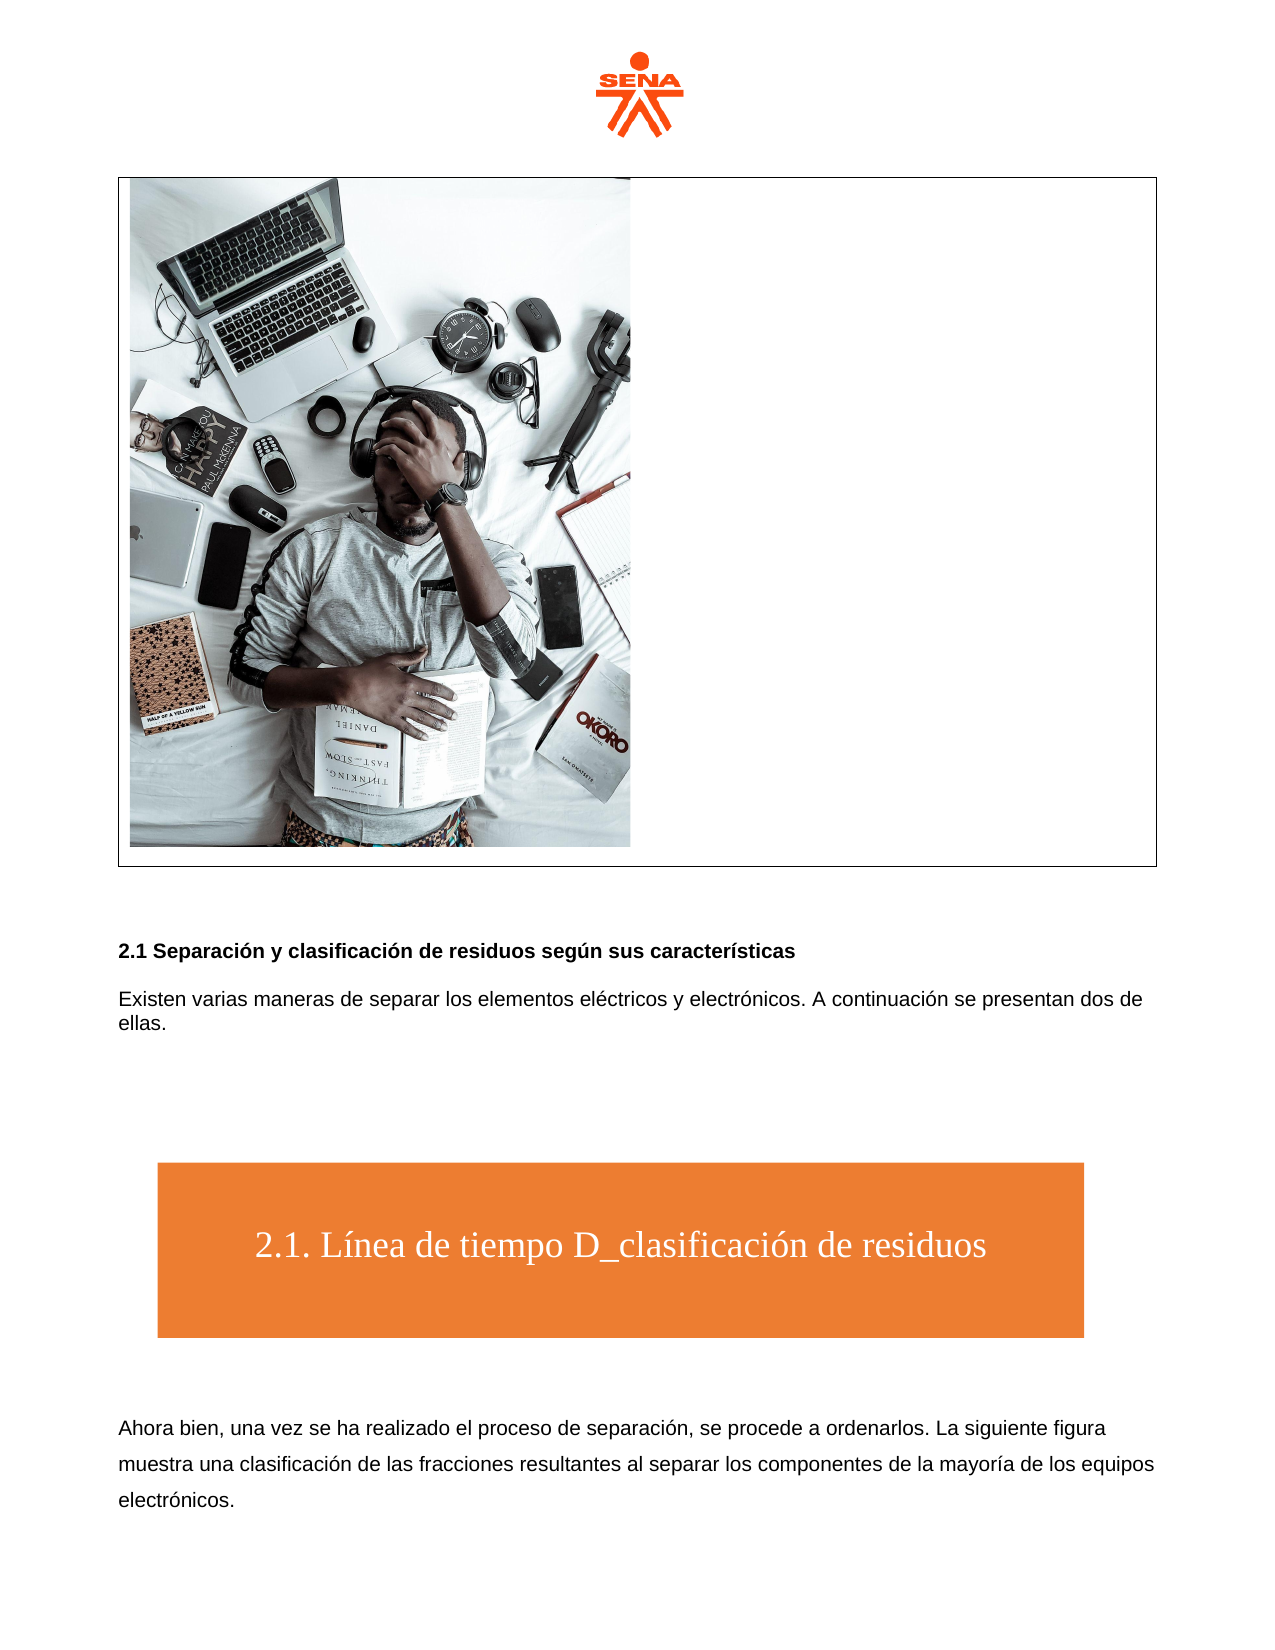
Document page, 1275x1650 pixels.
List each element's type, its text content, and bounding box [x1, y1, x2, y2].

picture [129, 178, 631, 847]
text Existen varias maneras de separar los elementos eléctricos y electrónicos. A continuación se presentan dos de ellas. [118, 987, 1157, 1034]
text Ahora bien, una vez se ha realizado el proceso de separación, se procede a ordenarlos. La siguiente figura muestra una clasificación de las fracciones resultantes al separar los componentes de la mayoría de los equipos electrónicos. [118, 1416, 1157, 1511]
text 2.1 Separación y clasificación de residuos según sus características [118, 939, 1157, 963]
table_header [119, 178, 1156, 866]
picture [585, 48, 690, 142]
